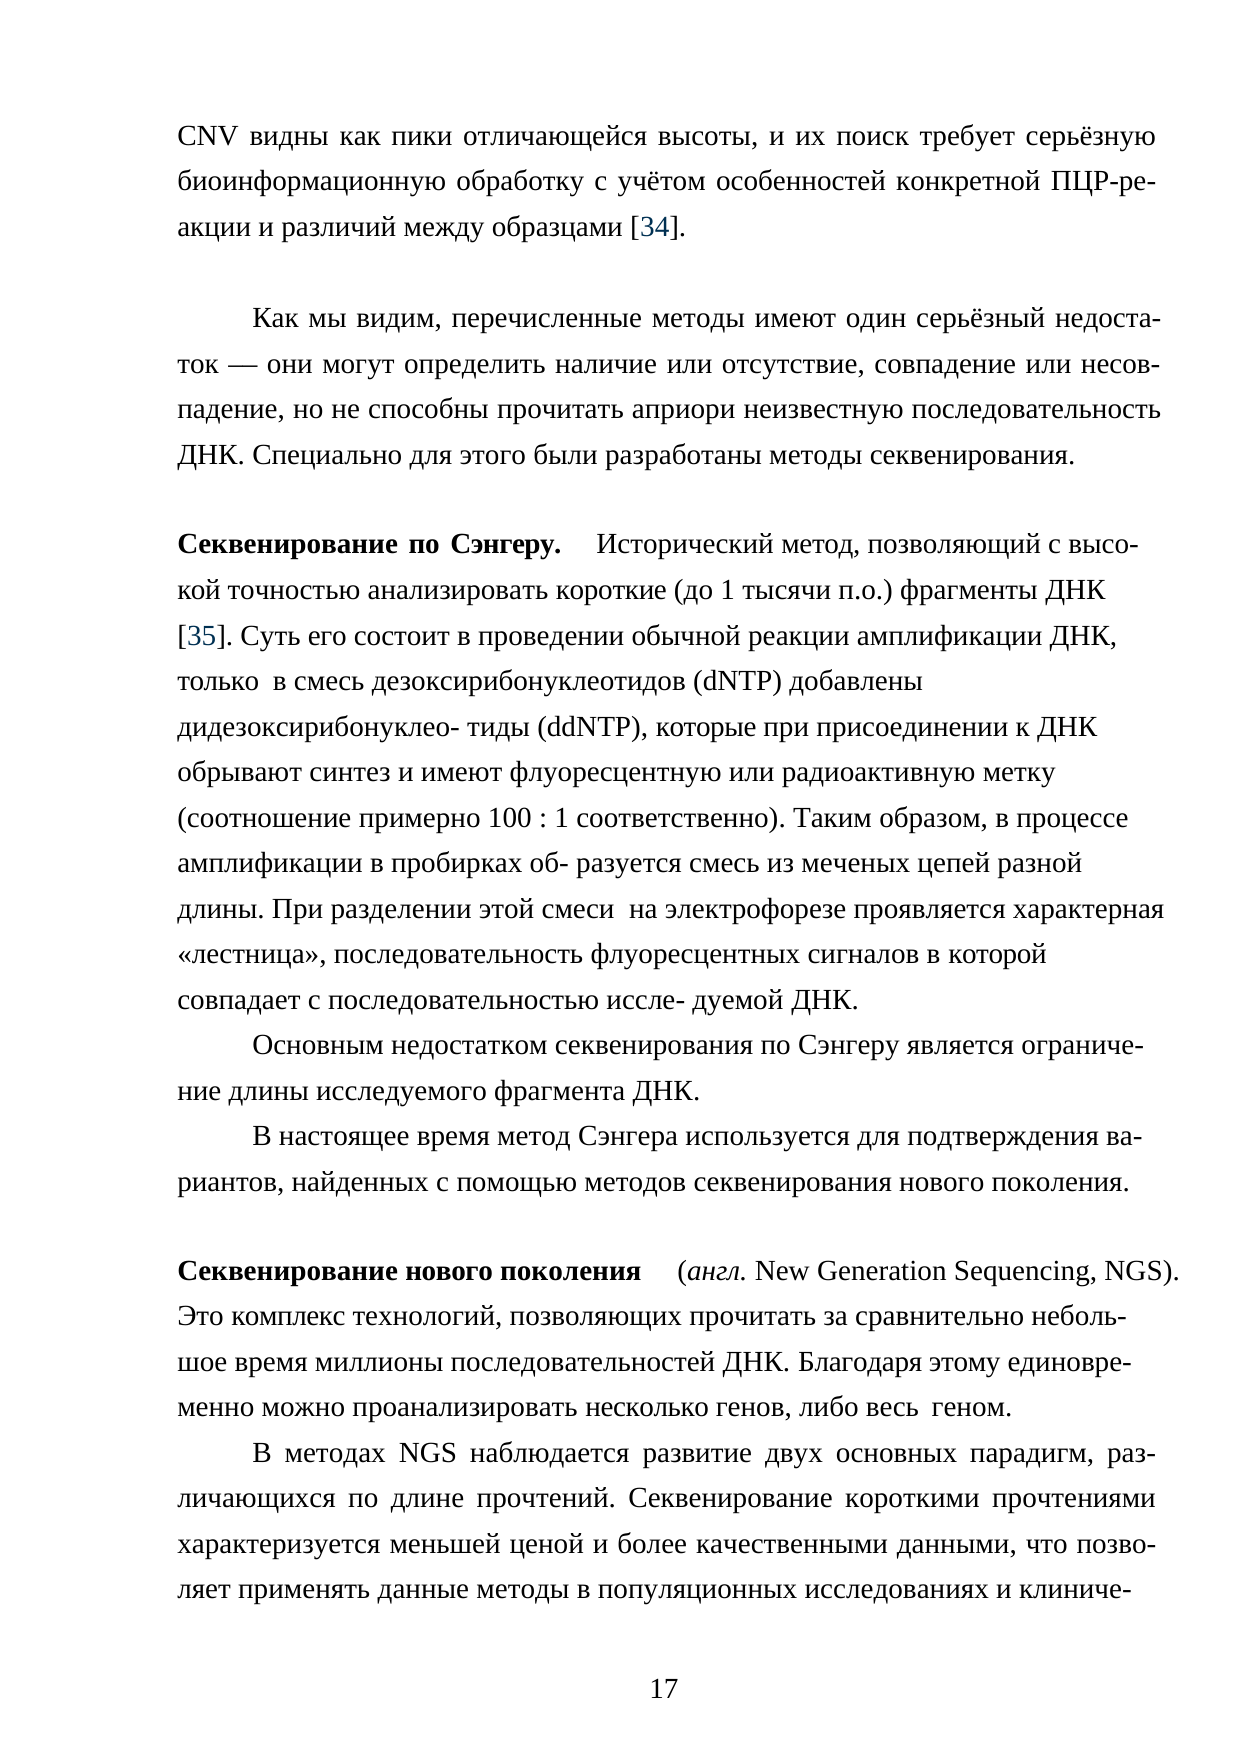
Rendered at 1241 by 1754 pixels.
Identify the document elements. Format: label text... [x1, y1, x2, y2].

text Секвенирование по Сэнгеру. Исторический метод, позволяющий с высо- кой точностью анализировать короткие (до 1 тысячи п.о.) фрагменты ДНК [35]. Суть его состоит в проведении обычной реакции амплификации ДНК, только в смесь дезоксирибонуклеотидов (dNTP) добавлены дидезоксирибонуклео- тиды (ddNTP), которые при присоединении к ДНК обрывают синтез и имеют флуоресцентную или радиоактивную метку (соотношение примерно 100 : 1 соответственно). Таким образом, в процессе амплификации в пробирках об- разуется смесь из меченых цепей разной длины. При разделении этой смеси на электрофорезе проявляется характерная «лестница», последовательность флуоресцентных сигналов в которой совпадает с последовательностью иссле- дуемой ДНК. [177, 527, 1168, 1015]
text CNV видны как пики отличающейся высоты, и их поиск требует серьёзную биоинформационную обработку с учётом особенностей конкретной ПЦР-ре- акции и различий между образцами [34]. [177, 118, 1157, 243]
text В методах NGS наблюдается развитие двух основных парадигм, раз- личающихся по длине прочтений. Секвенирование короткими прочтениями характеризуется меньшей ценой и более качественными данными, что позво- ляет применять данные методы в популяционных исследованиях и клиниче- [177, 1435, 1157, 1605]
text Как мы видим, перечисленные методы имеют один серьёзный недоста- ток –– они могут определить наличие или отсутствие, совпадение или несов- падение, но не способны прочитать априори неизвестную последовательность ДНК. Специально для этого были разработаны методы секвенирования. [177, 300, 1162, 470]
text Секвенирование нового поколения (англ. New Generation Sequencing, NGS). Это комплекс технологий, позволяющих прочитать за сравнительно неболь- шое время миллионы последовательностей ДНК. Благодаря этому единовре- менно можно проанализировать несколько генов, либо весь геном. [177, 1253, 1183, 1423]
text Основным недостатком секвенирования по Сэнгеру является ограниче- ние длины исследуемого фрагмента ДНК. [177, 1027, 1172, 1106]
text В настоящее время метод Сэнгера используется для подтверждения ва- риантов, найденных с помощью методов секвенирования нового поколения. [177, 1118, 1240, 1197]
